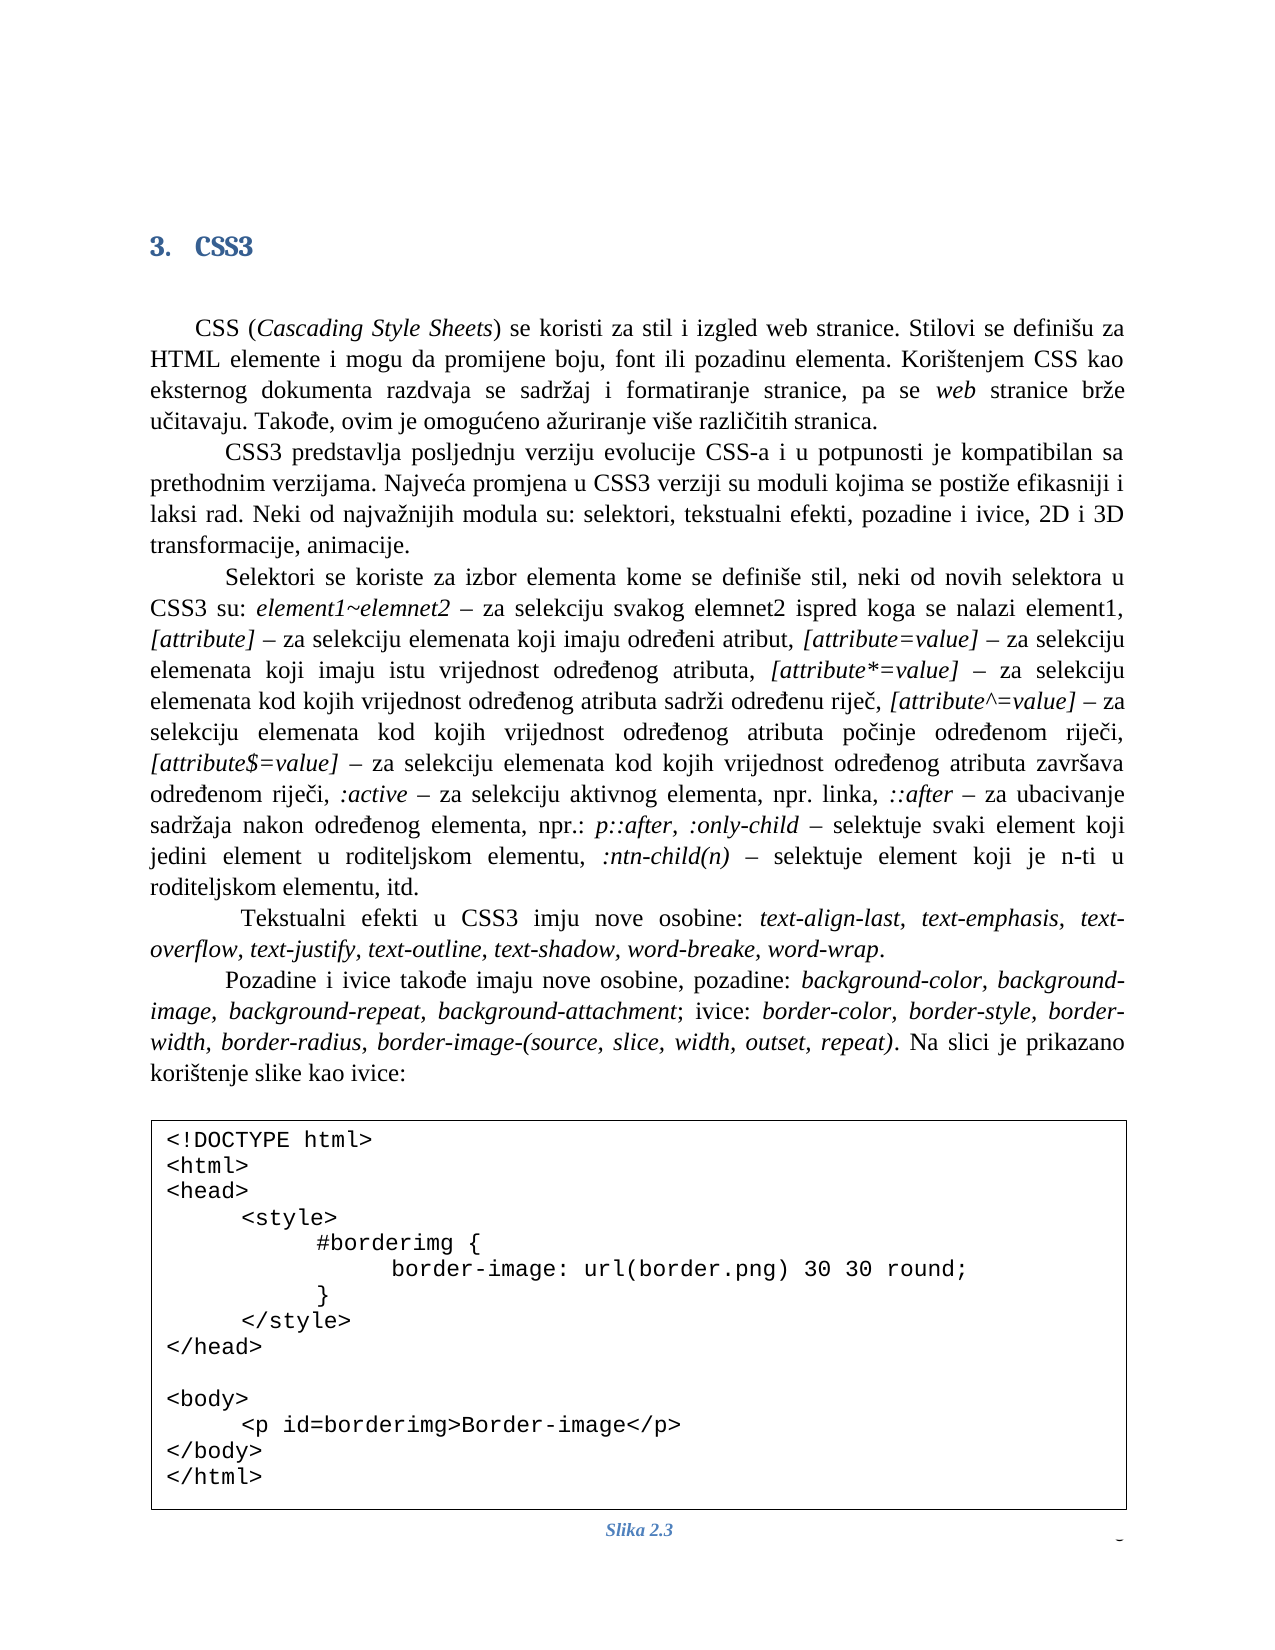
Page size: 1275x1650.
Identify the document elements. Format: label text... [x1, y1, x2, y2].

text CSS (Cascading Style Sheets) se koristi za stil i izgled web stranice. Stilovi se definišu za HTML elemente i mogu da promijene boju, font ili pozadinu elementa. Korištenjem CSS kao eksternog dokumenta razdvaja se sadržaj i formatiranje stranice, pa se web stranice brže učitavaju. Takođe, ovim je omogućeno ažuriranje više različitih stranica. [150, 313, 1125, 435]
text Selektori se koriste za izbor elementa kome se definiše stil, neki od novih selektora u CSS3 su: element1~elemnet2 – za selekciju svakog elemnet2 ispred koga se nalazi element1, [attribute] – za selekciju elemenata koji imaju određeni atribut, [attribute=value] – za selekciju elemenata koji imaju istu vrijednost određenog atributa, [attribute*=value] – za selekciju elemenata kod kojih vrijednost određenog atributa sadrži određenu riječ, [attribute^=value] – za selekciju elemenata kod kojih vrijednost određenog atributa počinje određenom riječi, [attribute$=value] – za selekciju elemenata kod kojih vrijednost određenog atributa završava određenom riječi, :active – za selekciju aktivnog elementa, npr. linka, ::after – za ubacivanje sadržaja nakon određenog elementa, npr.: p::after, :only-child – selektuje svaki element koji jedini element u roditeljskom elementu, :ntn-child(n) – selektuje element koji je n-ti u roditeljskom elementu, itd. [150, 562, 1125, 901]
text Tekstualni efekti u CSS3 imju nove osobine: text-align-last, text-emphasis, text-overflow, text-justify, text-outline, text-shadow, word-breake, word-wrap. [150, 903, 1125, 963]
subtitle CSS3 [150, 230, 1125, 264]
text CSS3 predstavlja posljednju verziju evolucije CSS-a i u potpunosti je kompatibilan sa prethodnim verzijama. Najveća promjena u CSS3 verziji su moduli kojima se postiže efikasniji i laksi rad. Neki od najvažnijih modula su: selektori, tekstualni efekti, pozadine i ivice, 2D i 3D transformacije, animacije. [150, 437, 1125, 559]
text Pozadine i ivice takođe imaju nove osobine, pozadine: background-color, background-image, background-repeat, background-attachment; ivice: border-color, border-style, border-width, border-radius, border-image-(source, slice, width, outset, repeat). Na slici je prikazano korištenje slike kao ivice: [150, 965, 1125, 1087]
